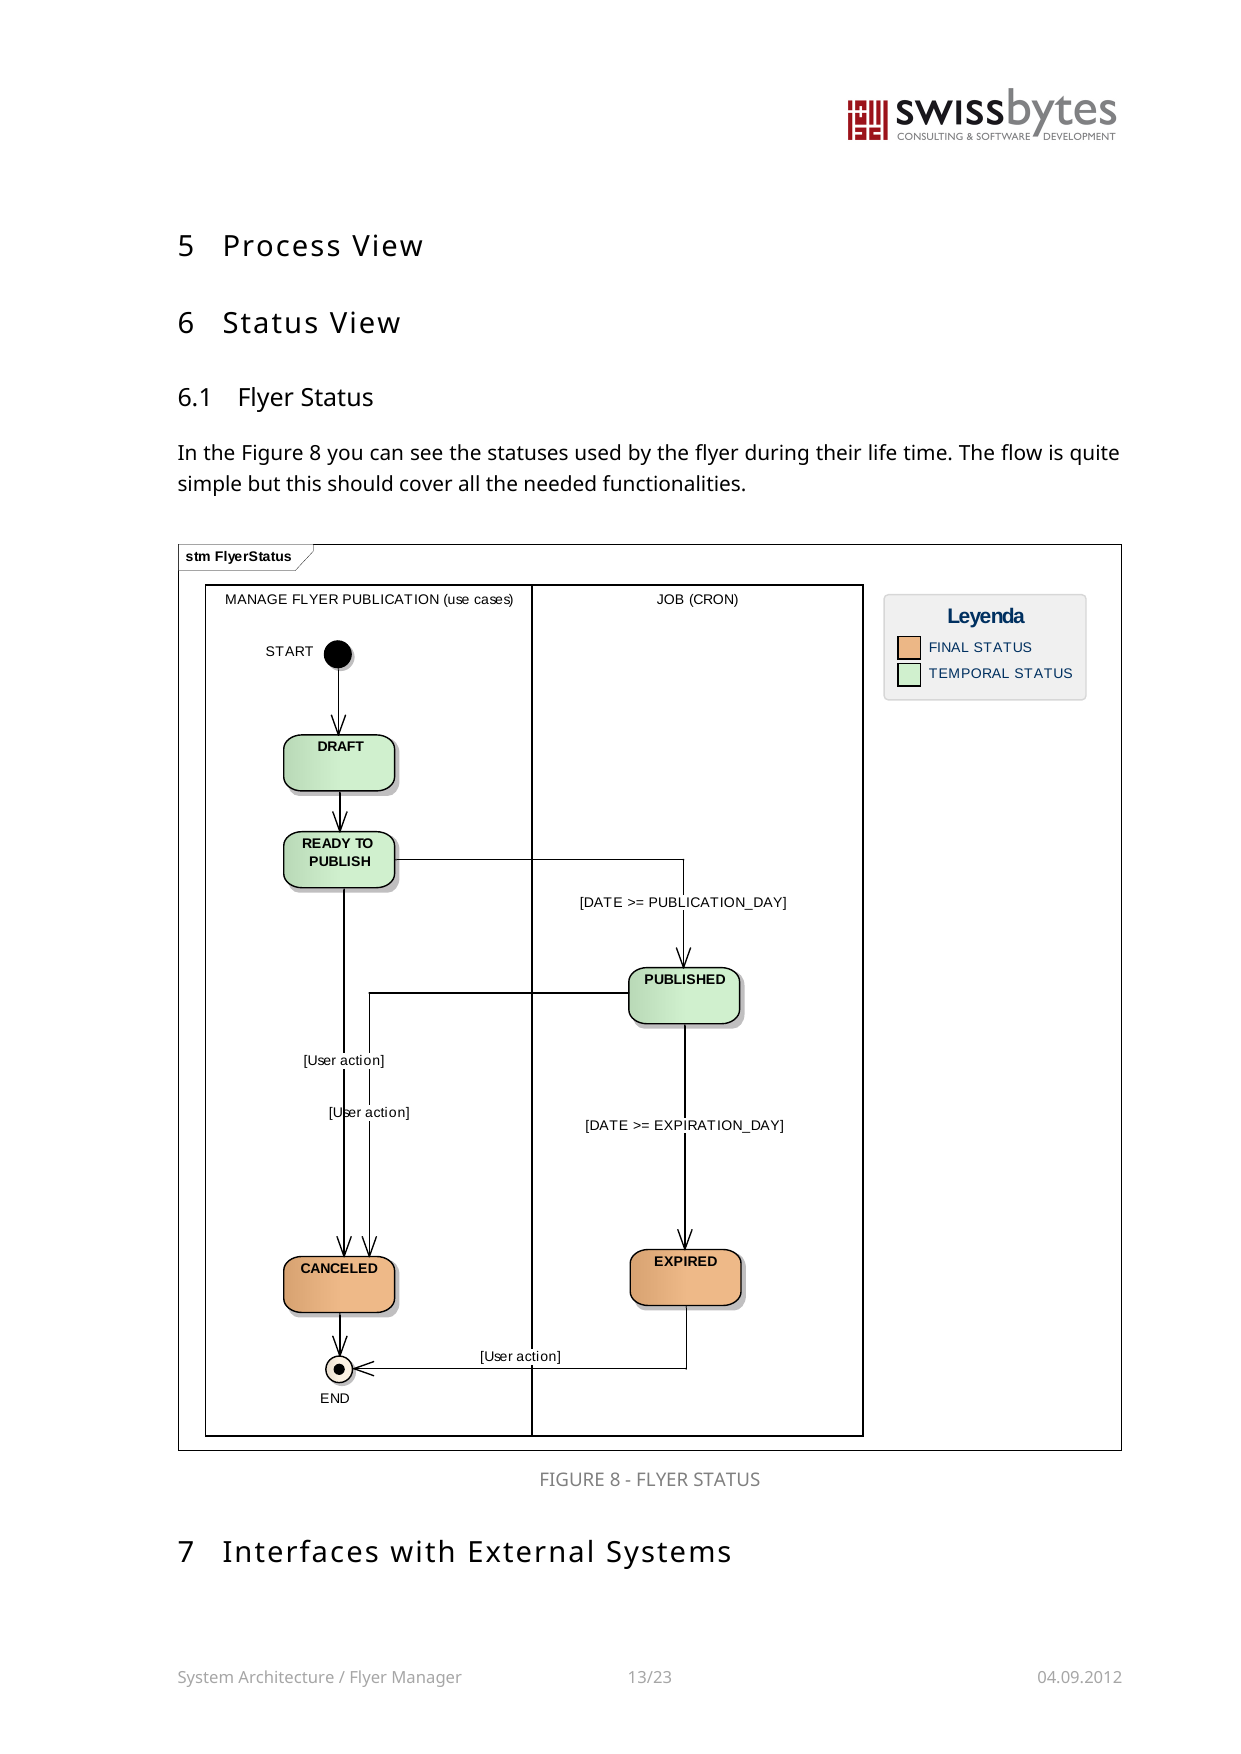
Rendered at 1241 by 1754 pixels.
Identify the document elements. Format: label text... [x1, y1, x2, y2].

subtitle Flyer Status [177, 379, 1122, 413]
picture [834, 78, 1130, 150]
subtitle Interfaces with External Systems [177, 1531, 1122, 1571]
text In the Figure 8 you can see the statuses used by the flyer during their life time. The flow is quite simple but this should cover all the needed functionalities. [177, 438, 1122, 497]
subtitle Status View [177, 302, 1122, 342]
subtitle Process View [177, 225, 1122, 265]
